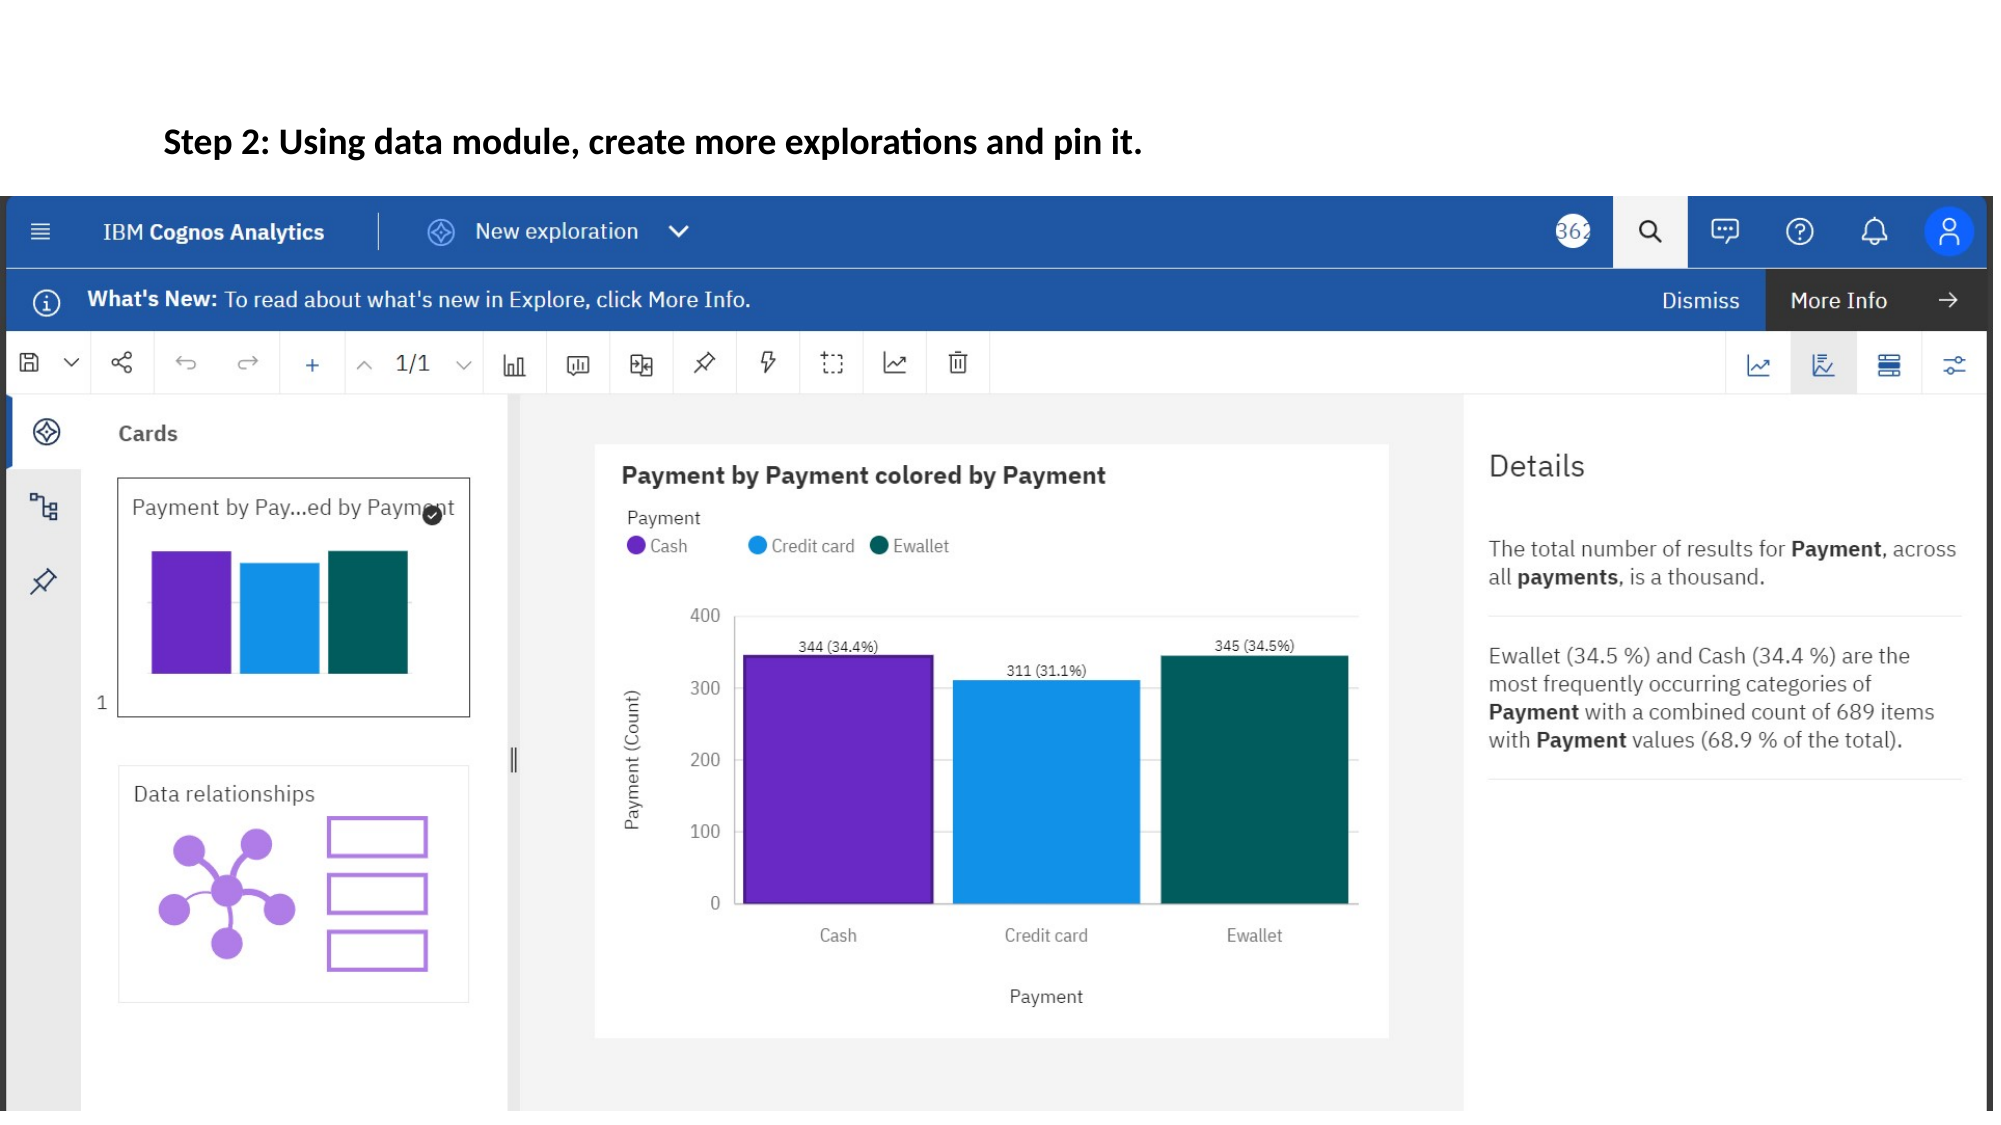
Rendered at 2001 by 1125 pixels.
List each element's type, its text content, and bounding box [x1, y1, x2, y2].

picture [0, 196, 1993, 1111]
text Step 2: Using data module, create more explorations and pin it. [163, 118, 1492, 163]
